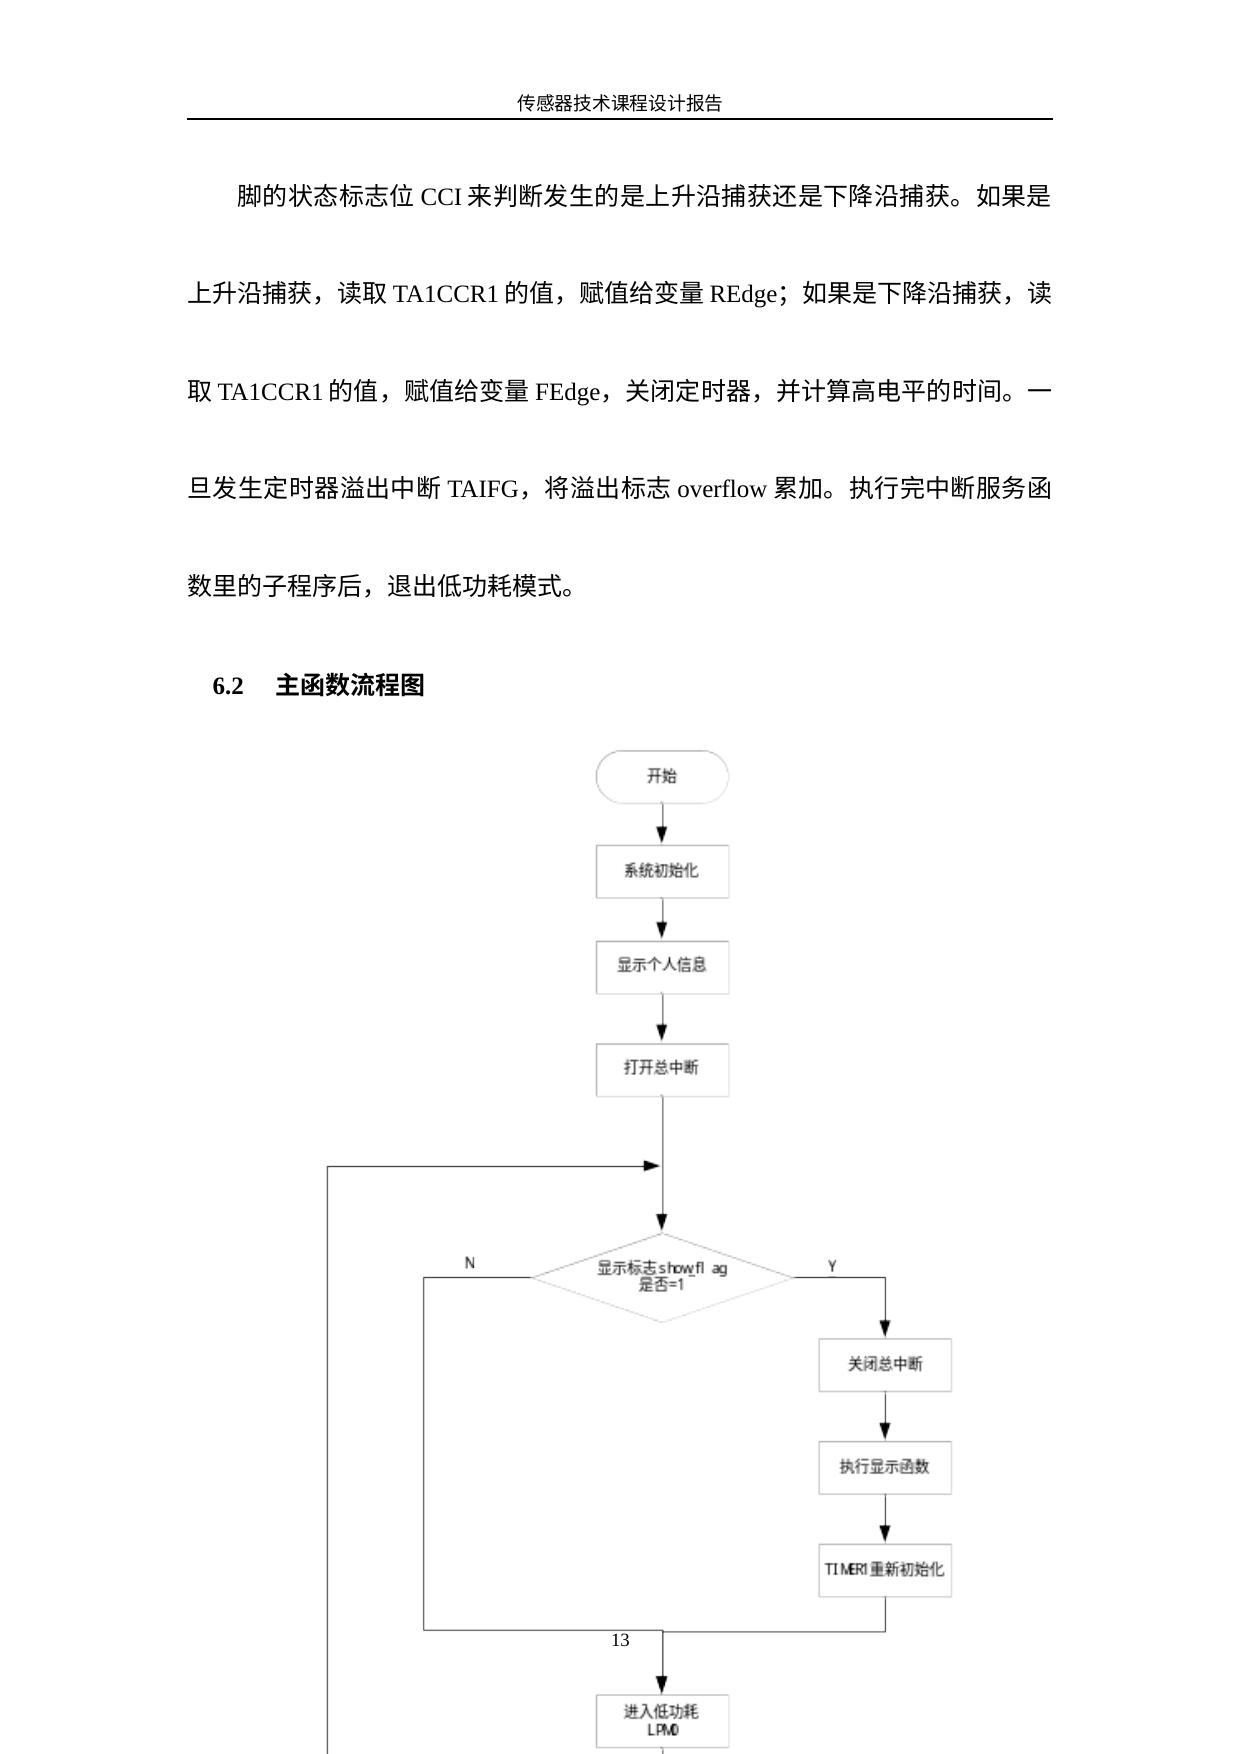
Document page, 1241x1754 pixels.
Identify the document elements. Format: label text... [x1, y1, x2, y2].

subtitle 主函数流程图 [187, 651, 1053, 716]
text 脚的状态标志位CCI来判断发生的是上升沿捕获还是下降沿捕获。如果是上升沿捕获，读取TA1CCR1的值，赋值给变量REdge；如果是下降沿捕获，读取TA1CCR1的值，赋值给变量FEdge，关闭定时器，并计算高电平的时间。一旦发生定时器溢出中断TAIFG，将溢出标志overflow累加。执行完中断服务函数里的子程序后，退出低功耗模式。 [187, 162, 1053, 617]
